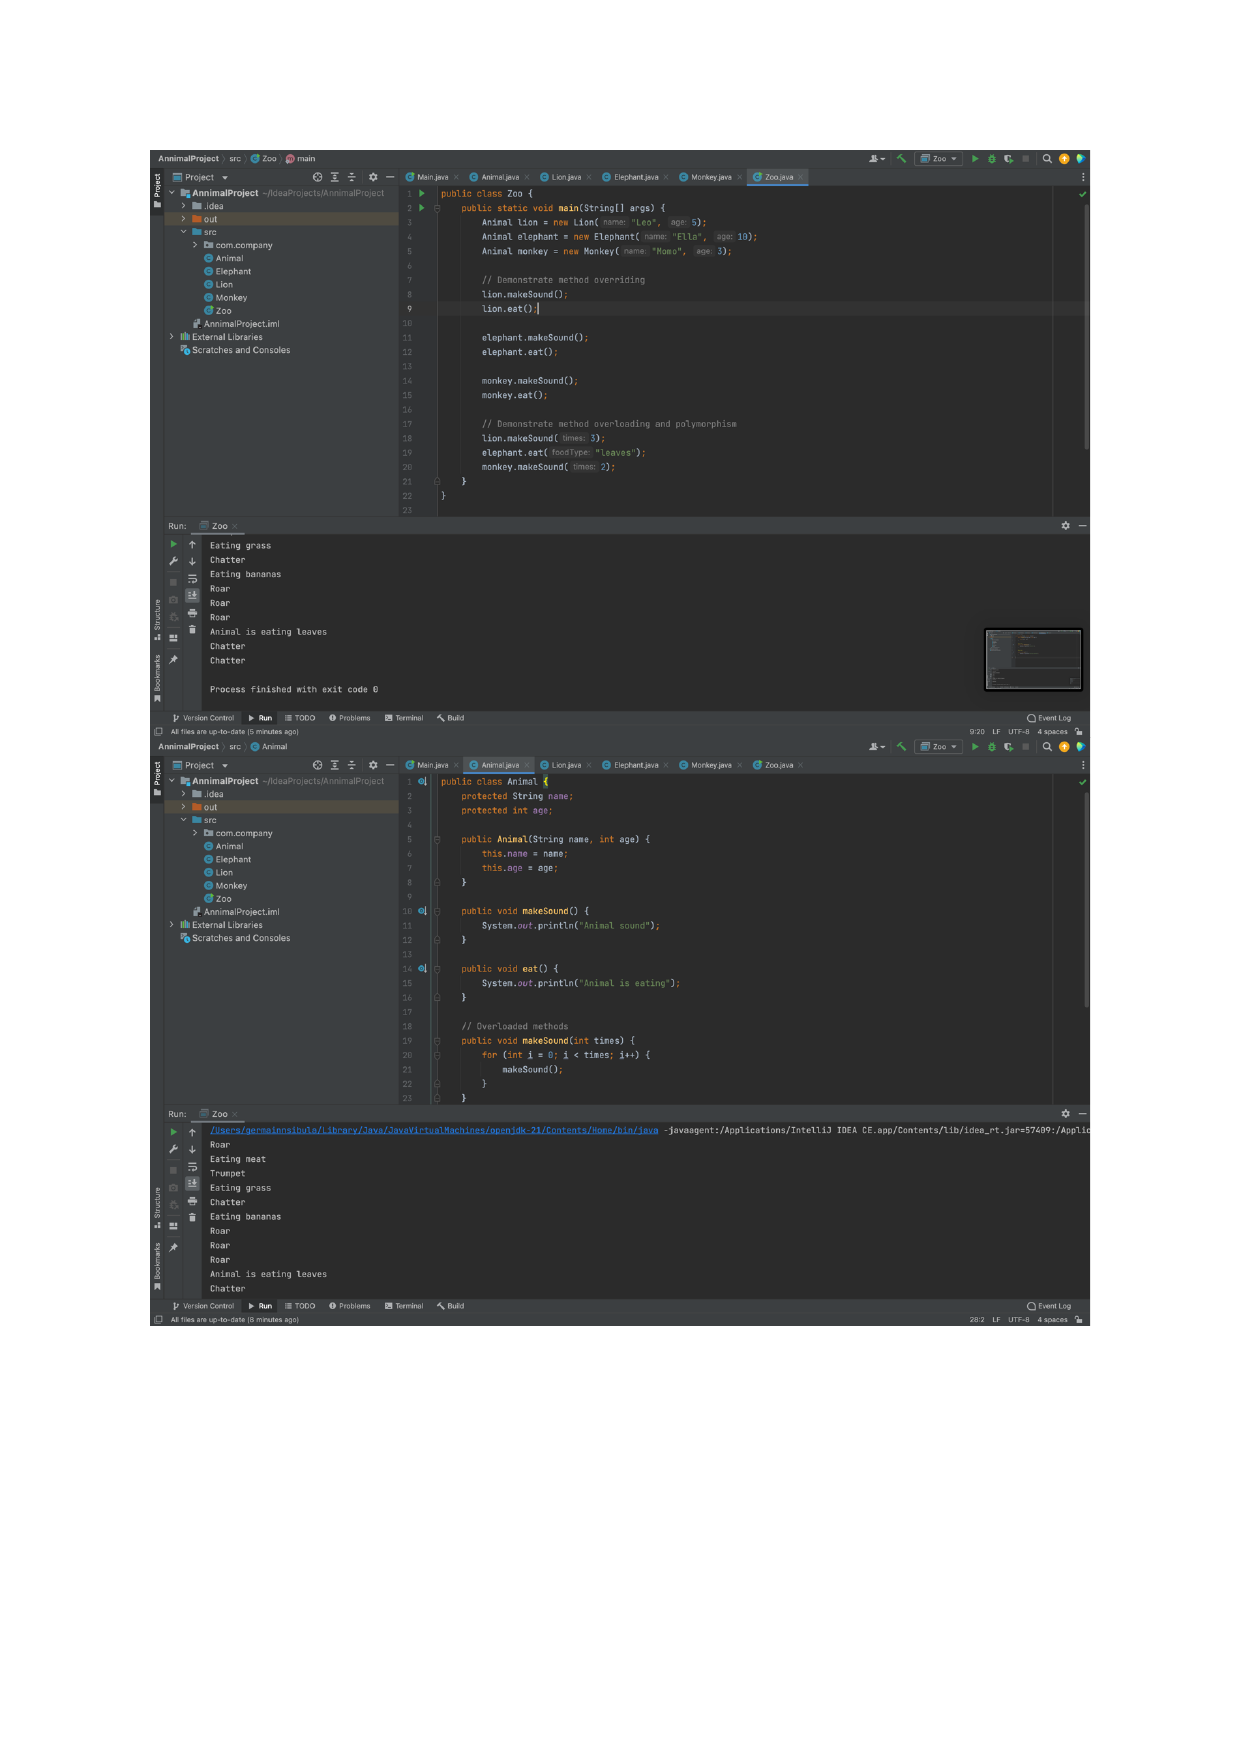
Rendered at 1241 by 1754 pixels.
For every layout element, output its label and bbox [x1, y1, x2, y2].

picture [150, 150, 1091, 1326]
